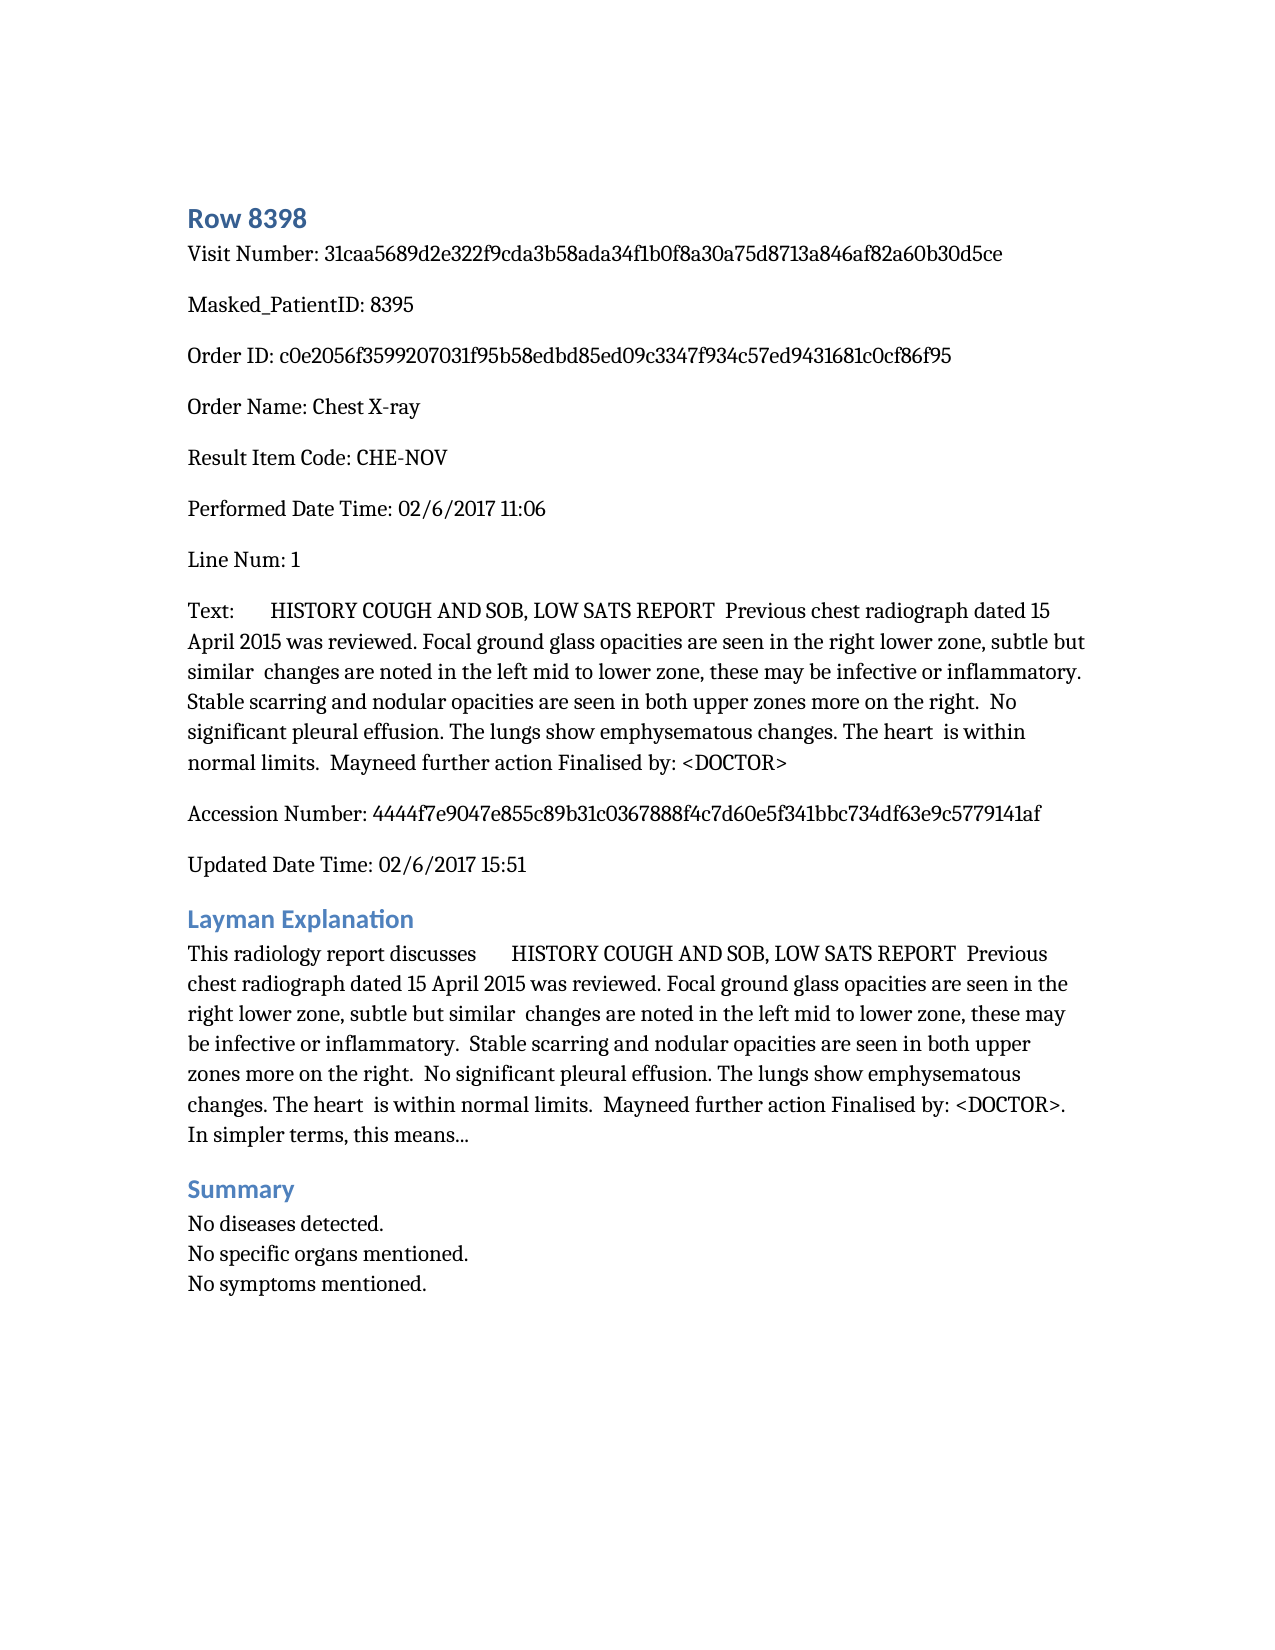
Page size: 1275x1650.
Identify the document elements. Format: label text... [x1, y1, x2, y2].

subtitle Summary [187, 1173, 1087, 1206]
subtitle Layman Explanation [187, 902, 1087, 935]
text Order Name: Chest X-ray [187, 394, 1087, 420]
text Text: HISTORY COUGH AND SOB, LOW SATS REPORT Previous chest radiograph dated 15 April 2015 was reviewed. Focal ground glass opacities are seen in the right lower zone, subtle but similar changes are noted in the left mid to lower zone, these may be infective or inflammatory. Stable scarring and nodular opacities are seen in both upper zones more on the right. No significant pleural effusion. The lungs show emphysematous changes. The heart is within normal limits. Mayneed further action Finalised by: <DOCTOR> [187, 598, 1087, 776]
text No diseases detected. No specific organs mentioned. No symptoms mentioned. [187, 1211, 1087, 1297]
text Order ID: c0e2056f3599207031f95b58edbd85ed09c3347f934c57ed9431681c0cf86f95 [187, 343, 1087, 369]
text Masked_PatientID: 8395 [187, 292, 1087, 318]
text Accession Number: 4444f7e9047e855c89b31c0367888f4c7d60e5f341bbc734df63e9c5779141af [187, 800, 1087, 827]
text Performed Date Time: 02/6/2017 11:06 [187, 496, 1087, 522]
text Visit Number: 31caa5689d2e322f9cda3b58ada34f1b0f8a30a75d8713a846af82a60b30d5ce [187, 241, 1087, 267]
text Updated Date Time: 02/6/2017 15:51 [187, 851, 1087, 878]
text Result Item Code: CHE-NOV [187, 445, 1087, 471]
text Line Num: 1 [187, 547, 1087, 573]
text This radiology report discusses HISTORY COUGH AND SOB, LOW SATS REPORT Previous chest radiograph dated 15 April 2015 was reviewed. Focal ground glass opacities are seen in the right lower zone, subtle but similar changes are noted in the left mid to lower zone, these may be infective or inflammatory. Stable scarring and nodular opacities are seen in both upper zones more on the right. No significant pleural effusion. The lungs show emphysematous changes. The heart is within normal limits. Mayneed further action Finalised by: <DOCTOR>. In simpler terms, this means... [187, 940, 1087, 1148]
subtitle Row 8398 [187, 200, 1087, 236]
